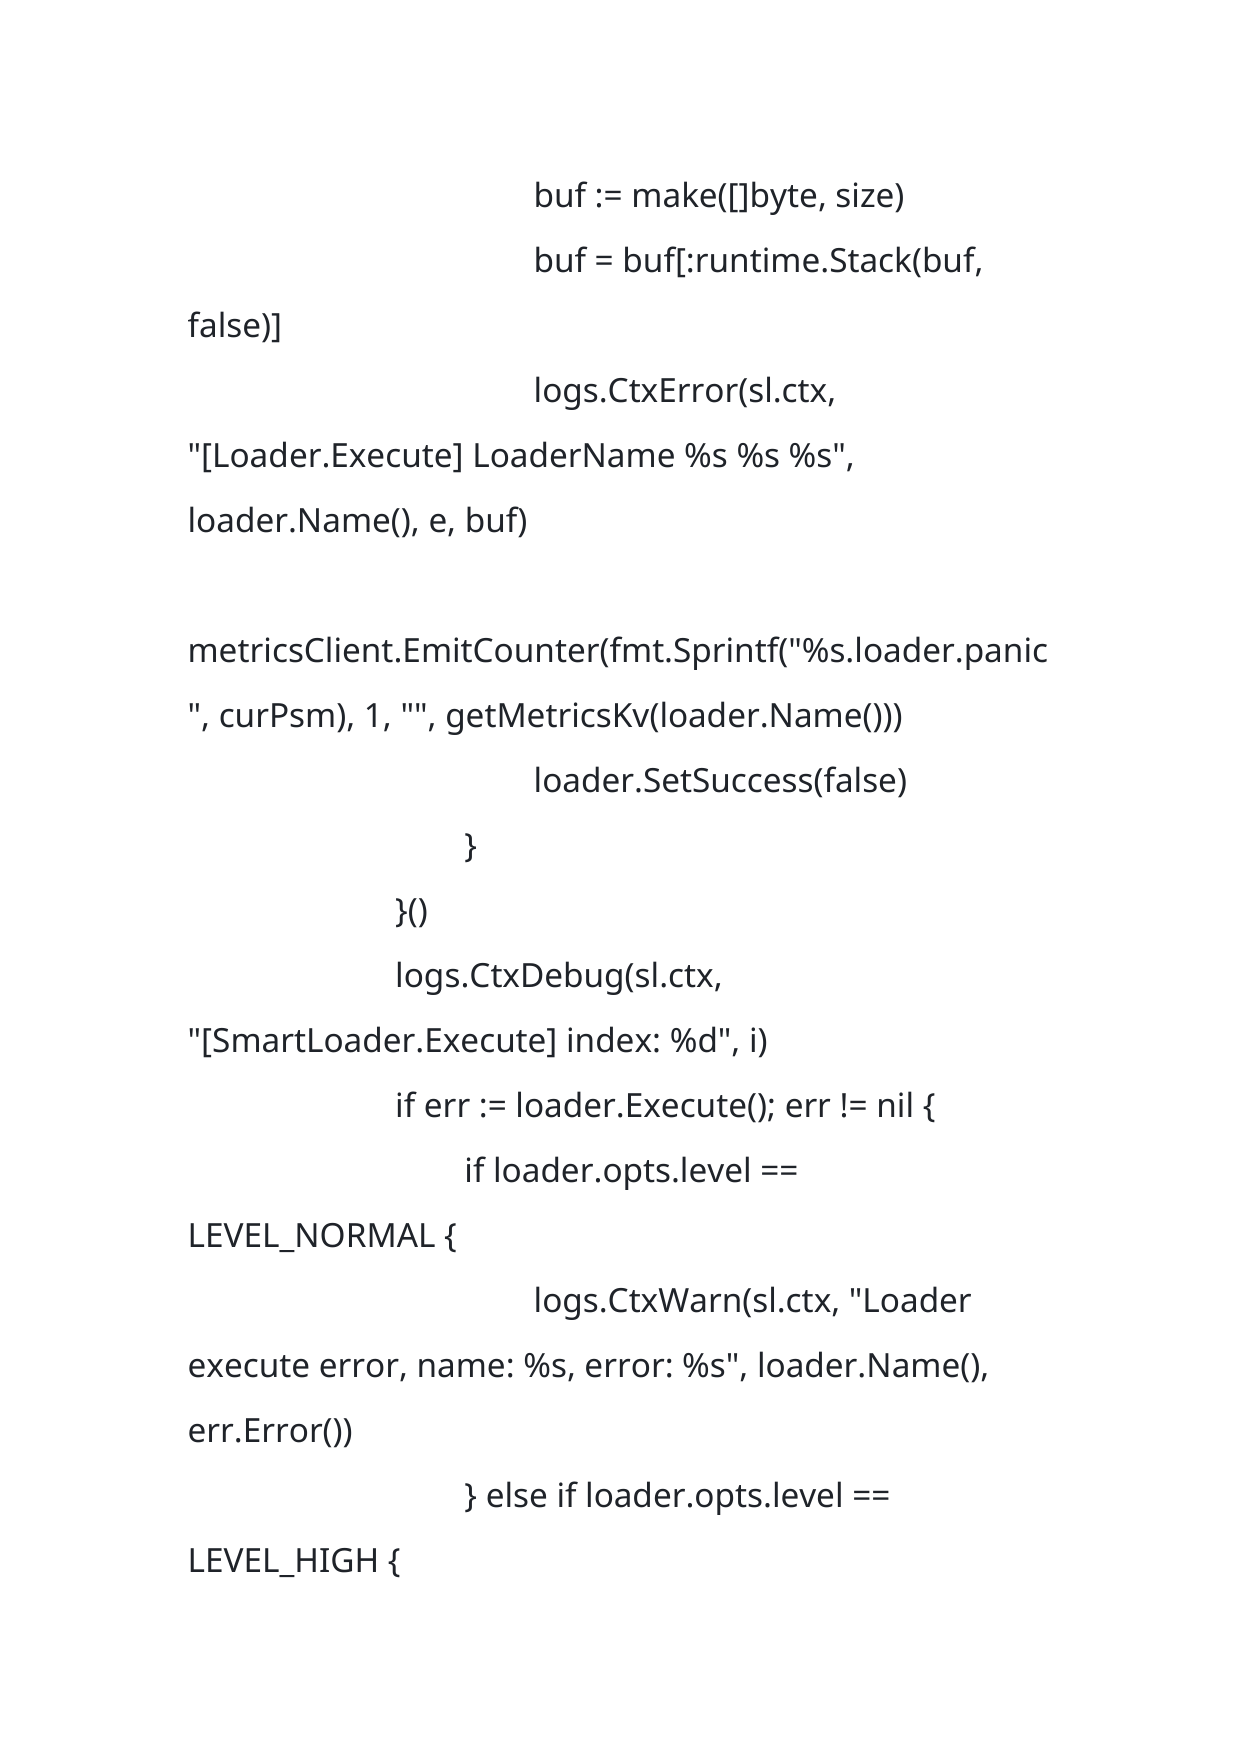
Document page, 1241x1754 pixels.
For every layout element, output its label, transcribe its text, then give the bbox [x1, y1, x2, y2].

text } else if loader.opts.level == LEVEL_HIGH { [187, 1462, 1053, 1592]
text if loader.opts.level == LEVEL_NORMAL { [187, 1137, 1053, 1267]
text buf := make([]byte, size) [187, 162, 1053, 227]
text buf = buf[:runtime.Stack(buf, false)] [187, 227, 1053, 357]
text logs.CtxWarn(sl.ctx, "Loader execute error, name: %s, error: %s", loader.Name(), err.Error()) [187, 1267, 1053, 1462]
text metricsClient.EmitCounter(fmt.Sprintf("%s.loader.panic", curPsm), 1, "", getMetricsKv(loader.Name())) [187, 552, 1053, 747]
text loader.SetSuccess(false) [187, 747, 1053, 812]
text logs.CtxError(sl.ctx, "[Loader.Execute] LoaderName %s %s %s", loader.Name(), e, buf) [187, 357, 1053, 552]
text logs.CtxDebug(sl.ctx, "[SmartLoader.Execute] index: %d", i) [187, 942, 1053, 1072]
text }() [187, 877, 1053, 942]
text if err := loader.Execute(); err != nil { [187, 1072, 1053, 1137]
text } [187, 812, 1053, 877]
